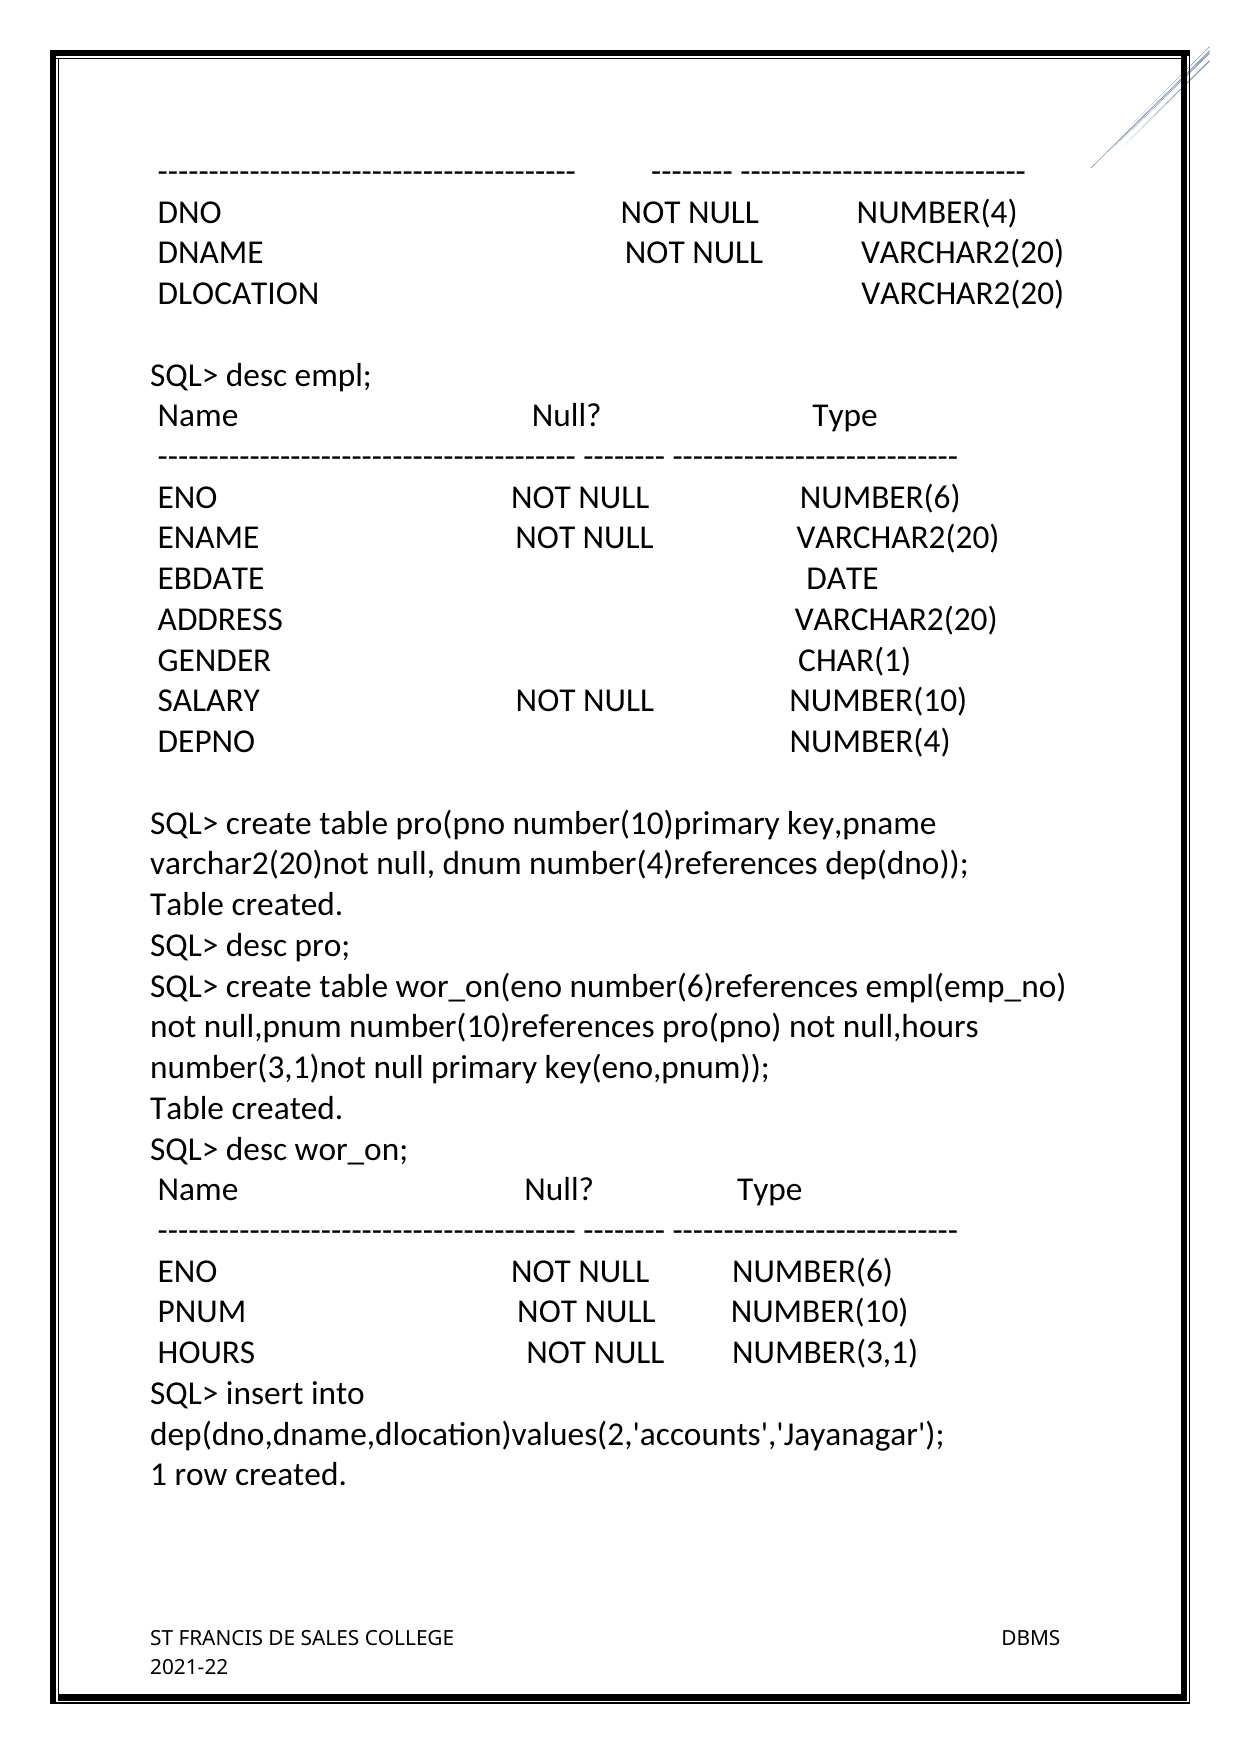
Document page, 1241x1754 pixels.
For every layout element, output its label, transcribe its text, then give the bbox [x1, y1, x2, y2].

text Name Null? Type [150, 394, 1090, 435]
text SQL> insert into dep(dno,dname,dlocation)values(2,'accounts','Jayanagar'); [150, 1372, 1090, 1453]
text SQL> desc pro; [150, 924, 1090, 964]
text SQL> create table pro(pno number(10)primary key,pname varchar2(20)not null, dnum number(4)references dep(dno)); [150, 802, 1090, 883]
text SQL> desc empl; [150, 354, 1090, 394]
text SQL> desc wor_on; [150, 1127, 1090, 1168]
text DNAME NOT NULL VARCHAR2(20) [150, 231, 1090, 272]
text SQL> create table wor_on(eno number(6)references empl(emp_no) not null,pnum number(10)references pro(pno) not null,hours number(3,1)not null primary key(eno,pnum)); [150, 964, 1090, 1087]
text DNO NOT NULL NUMBER(4) [150, 191, 1090, 231]
text Table created. [150, 883, 1090, 924]
text Name Null? Type [150, 1168, 1090, 1209]
text ADDRESS VARCHAR2(20) [150, 598, 1090, 639]
text Table created. [150, 1087, 1090, 1127]
text PNUM NOT NULL NUMBER(10) [150, 1290, 1090, 1331]
text GENDER CHAR(1) [150, 639, 1090, 679]
text HOURS NOT NULL NUMBER(3,1) [150, 1331, 1090, 1372]
text ENAME NOT NULL VARCHAR2(20) [150, 517, 1090, 557]
text EBDATE DATE [150, 557, 1090, 598]
text ENO NOT NULL NUMBER(6) [150, 476, 1090, 517]
text ENO NOT NULL NUMBER(6) [150, 1250, 1090, 1290]
text 1 row created. [150, 1453, 1090, 1494]
text SALARY NOT NULL NUMBER(10) [150, 679, 1090, 720]
text DEPNO NUMBER(4) [150, 720, 1090, 761]
text ----------------------------------------- -------- ---------------------------- [150, 435, 1090, 476]
text ----------------------------------------- -------- ---------------------------- [150, 1209, 1090, 1250]
text DLOCATION VARCHAR2(20) [150, 272, 1090, 313]
text ----------------------------------------- -------- ---------------------------- [150, 150, 1090, 191]
